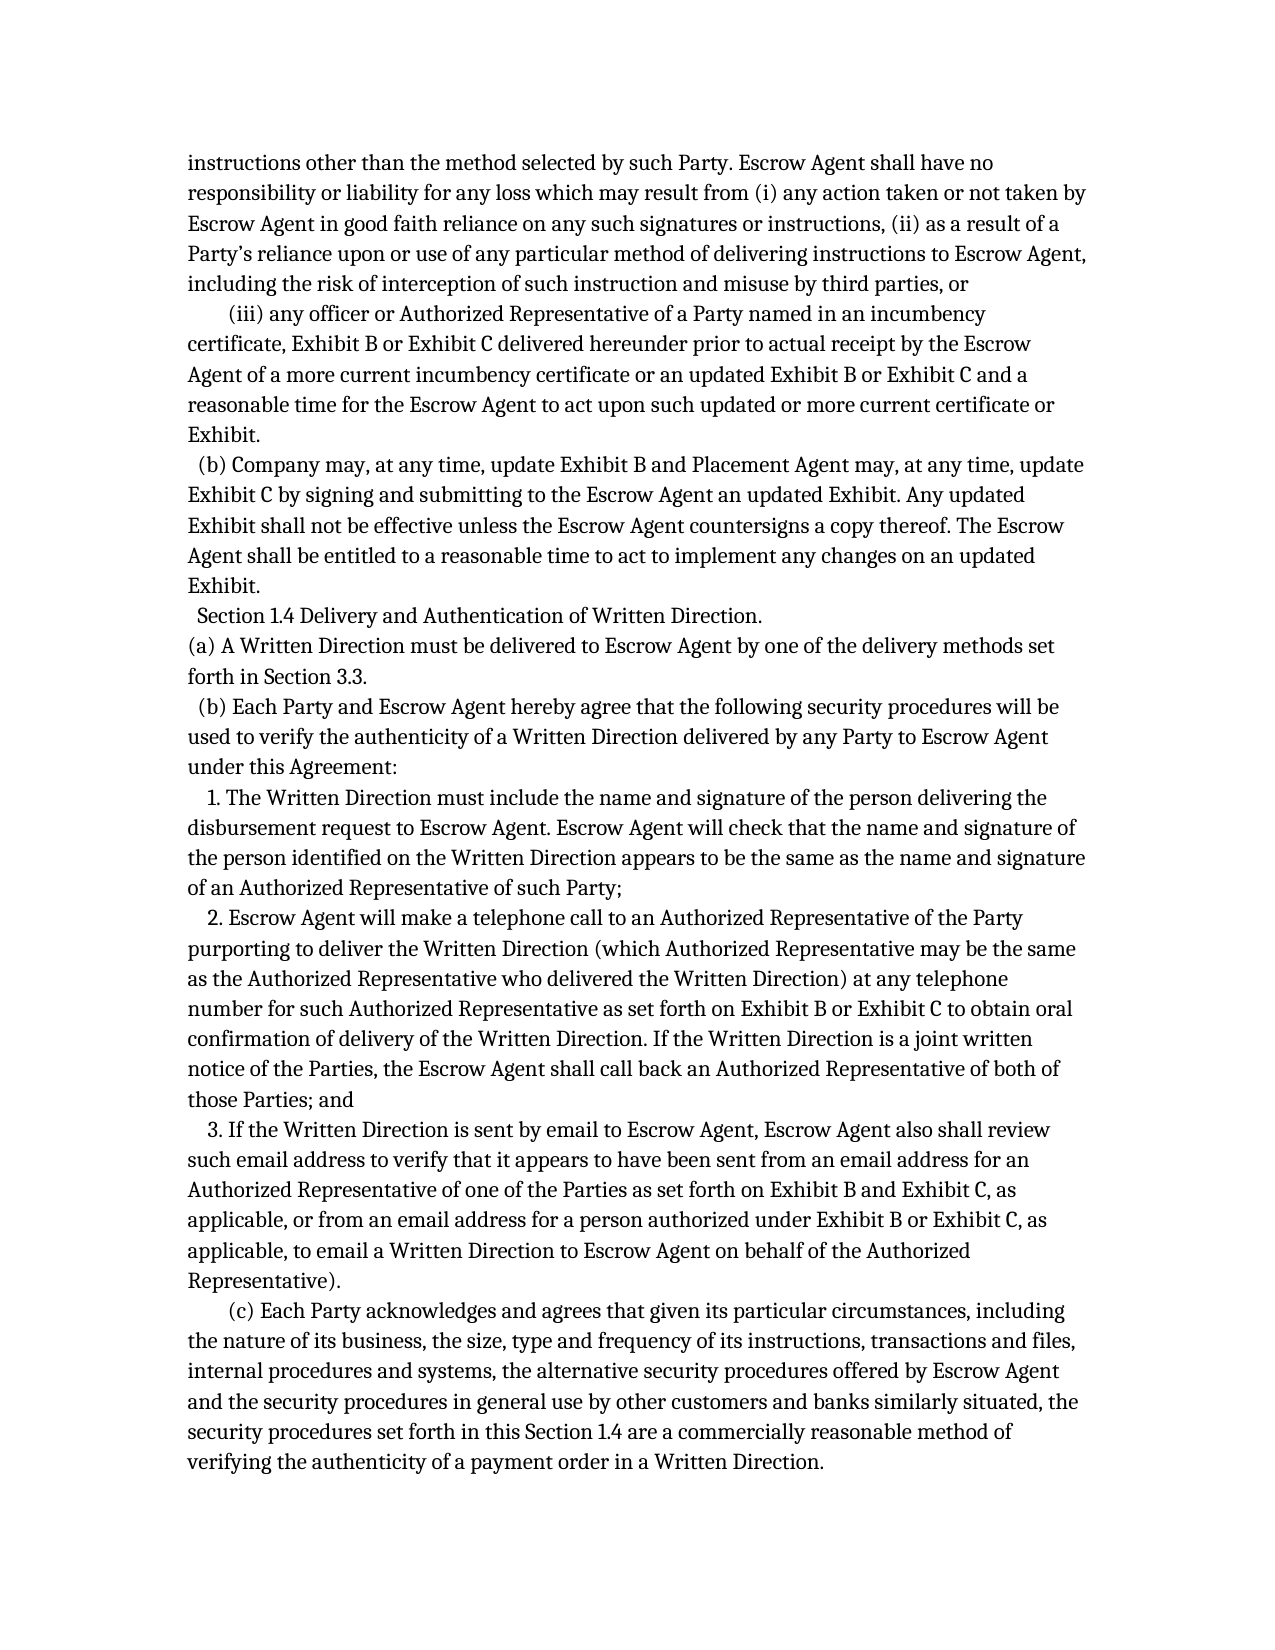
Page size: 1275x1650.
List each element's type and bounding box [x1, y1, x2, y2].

text [187, 150, 1087, 1475]
